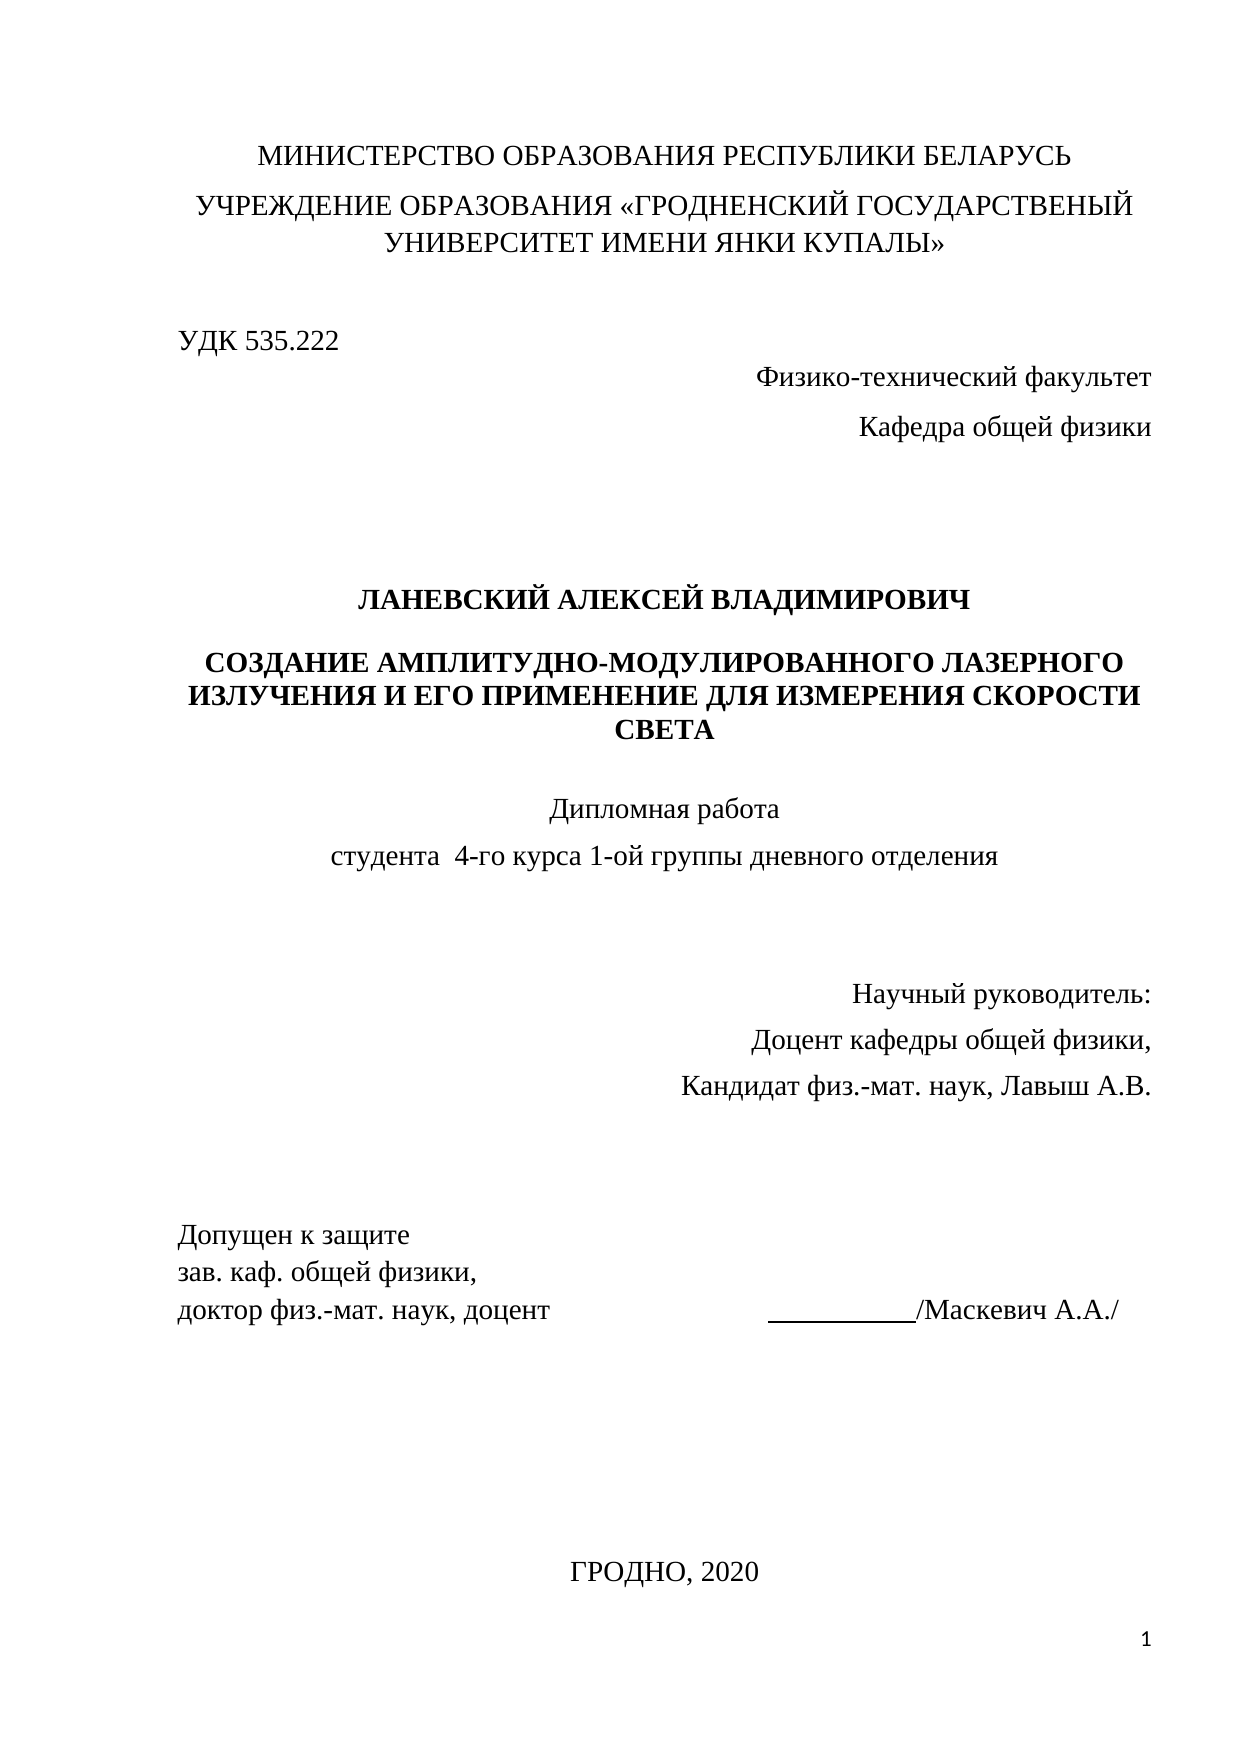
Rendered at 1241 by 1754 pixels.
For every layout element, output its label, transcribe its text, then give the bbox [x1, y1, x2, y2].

text Доцент кафедры общей физики, [177, 1022, 1152, 1055]
text Кафедра общей физики [177, 406, 1152, 444]
text Физико-технический факультет [177, 356, 1152, 394]
text Допущен к защите [177, 1214, 1152, 1252]
text Дипломная работа [177, 792, 1152, 825]
text зав. каф. общей физики, [177, 1252, 1152, 1289]
text МИНИСТЕРСТВО ОБРАЗОВАНИЯ РЕСПУБЛИКИ БЕЛАРУСЬ [177, 135, 1152, 173]
text Кандидат физ.-мат. наук, Лавыш А.В. [177, 1068, 1152, 1101]
text ЛАНЕВСКИЙ АЛЕКСЕЙ ВЛАДИМИРОВИЧ [177, 582, 1152, 616]
text УЧРЕЖДЕНИЕ ОБРАЗОВАНИЯ «ГРОДНЕНСКИЙ ГОСУДАРСТВЕНЫЙ УНИВЕРСИТЕТ ИМЕНИ ЯНКИ КУПАЛЫ» [177, 185, 1152, 260]
text УДК 535.222 [177, 323, 1152, 356]
text СОЗДАНИЕ АМПЛИТУДНО-МОДУЛИРОВАННОГО ЛАЗЕРНОГО ИЗЛУЧЕНИЯ И ЕГО ПРИМЕНЕНИЕ ДЛЯ ИЗМЕРЕНИЯ СКОРОСТИ СВЕТА [177, 645, 1152, 746]
text ГРОДНО, 2020 [177, 1552, 1152, 1589]
text студента 4-го курса 1-ой группы дневного отделения [177, 838, 1152, 871]
text доктор физ.-мат. наук, доцент /Маскевич А.А./ [177, 1289, 1152, 1327]
text Научный руководитель: [177, 976, 1152, 1009]
